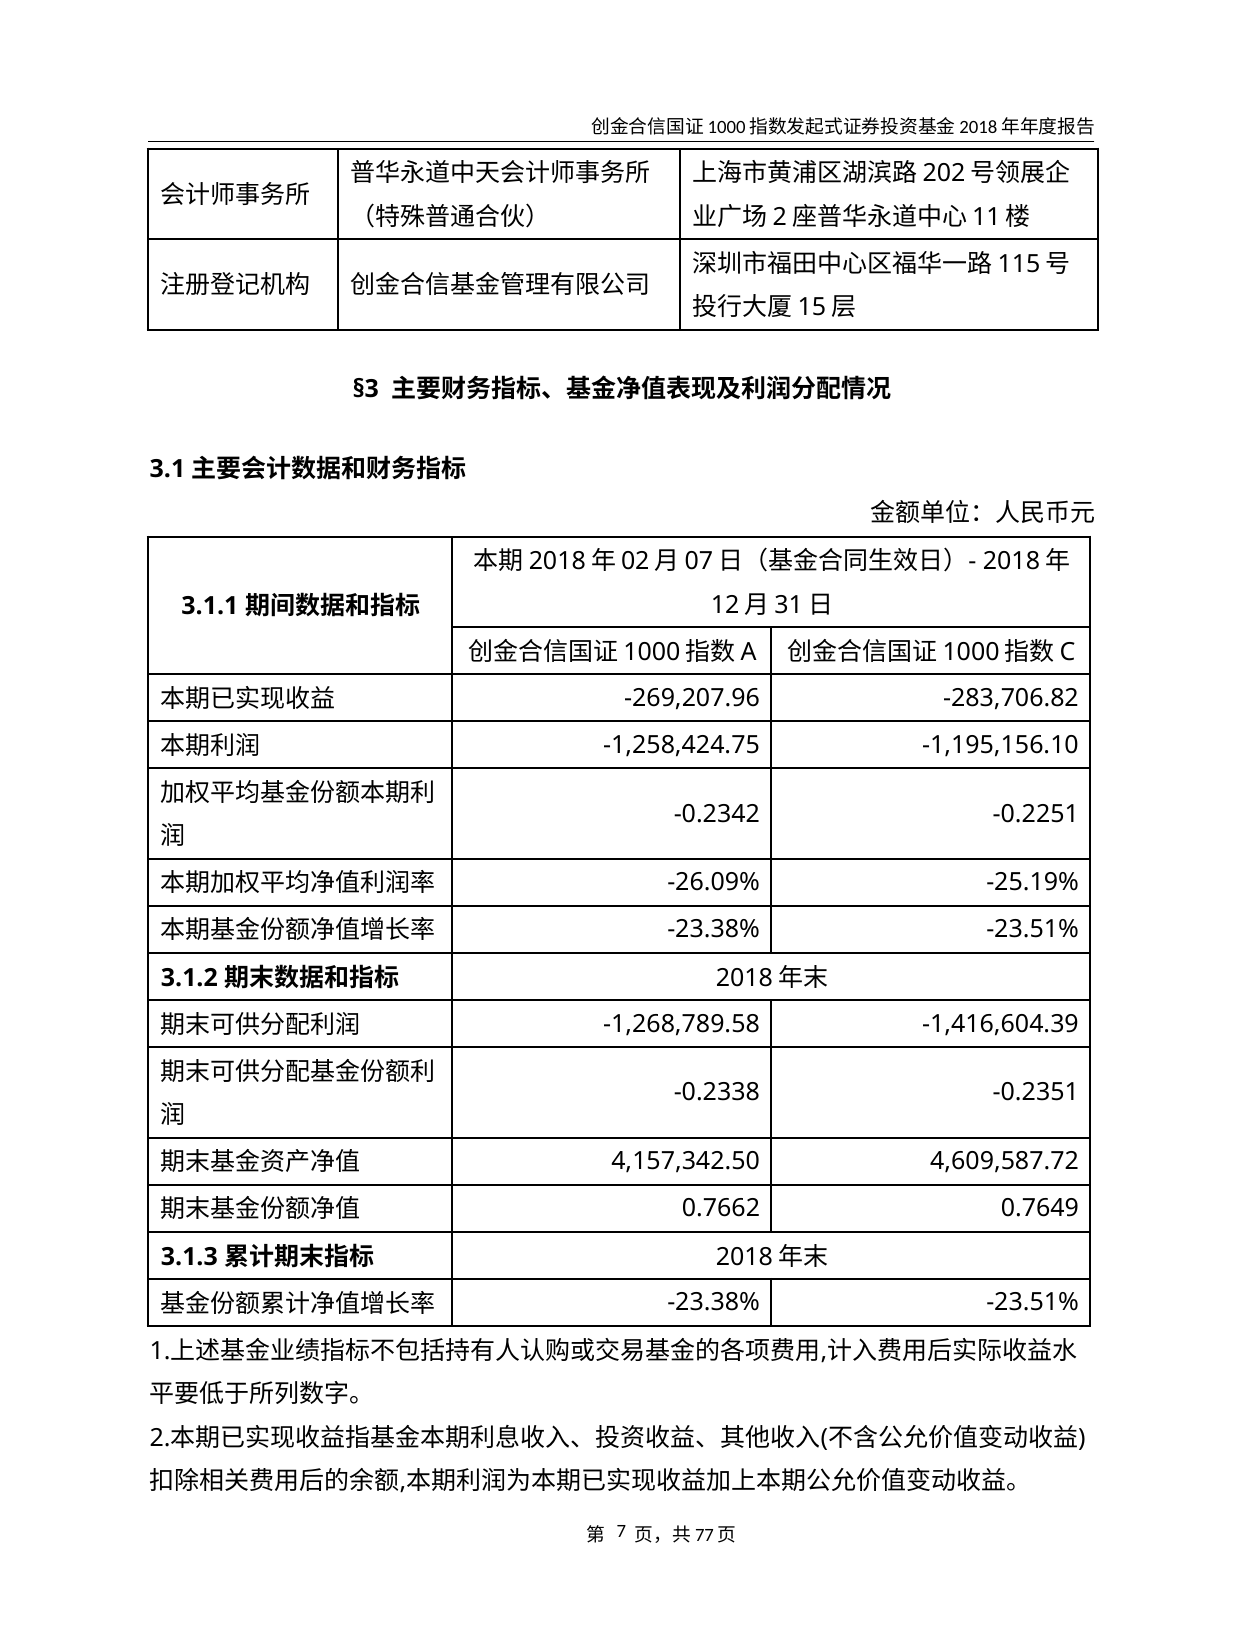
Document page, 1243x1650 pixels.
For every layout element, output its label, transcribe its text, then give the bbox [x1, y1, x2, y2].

table_cell -23.38% [453, 1280, 770, 1325]
table_cell -0.2342 [453, 769, 770, 858]
table_cell 会计师事务所 [149, 150, 337, 238]
table_cell 期末基金资产净值 [149, 1139, 451, 1184]
table_header 本期2018年02月07日（基金合同生效日）- 2018年12月31日 [453, 538, 1089, 626]
text §3 主要财务指标、基金净值表现及利润分配情况 [149, 368, 1094, 404]
table_cell 期末基金份额净值 [149, 1186, 451, 1231]
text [149, 1330, 1094, 1497]
table_cell 期末可供分配基金份额利润 [149, 1048, 451, 1137]
table_cell -23.51% [772, 1280, 1089, 1325]
table_cell -0.2251 [772, 769, 1089, 858]
table_cell 基金份额累计净值增长率 [149, 1280, 451, 1325]
table_cell 创金合信国证1000指数C [772, 628, 1089, 673]
table_cell -1,195,156.10 [772, 722, 1089, 767]
table_cell 创金合信基金管理有限公司 [339, 240, 679, 329]
text 3.1 主要会计数据和财务指标 [149, 449, 1094, 485]
table_header 3.1.1 期间数据和指标 [149, 538, 451, 673]
table_cell 本期利润 [149, 722, 451, 767]
table_cell 3.1.2 期末数据和指标 [149, 954, 451, 999]
table_cell -1,268,789.58 [453, 1001, 770, 1046]
table_cell -1,258,424.75 [453, 722, 770, 767]
table_cell -23.38% [453, 907, 770, 952]
table_cell -0.2351 [772, 1048, 1089, 1137]
table_cell 本期已实现收益 [149, 675, 451, 720]
table_cell 2018年末 [453, 1233, 1089, 1278]
table_cell 0.7649 [772, 1186, 1089, 1231]
table_cell 创金合信国证1000指数A [453, 628, 770, 673]
table_cell 深圳市福田中心区福华一路115号投行大厦15层 [681, 240, 1097, 329]
table_cell 注册登记机构 [149, 240, 337, 329]
table_cell -269,207.96 [453, 675, 770, 720]
table_cell 普华永道中天会计师事务所（特殊普通合伙） [339, 150, 679, 238]
text 金额单位：人民币元 [148, 492, 1094, 528]
table_cell 本期基金份额净值增长率 [149, 907, 451, 952]
table_cell 上海市黄浦区湖滨路202号领展企业广场2座普华永道中心11楼 [681, 150, 1097, 238]
table_cell -0.2338 [453, 1048, 770, 1137]
table_cell 本期加权平均净值利润率 [149, 860, 451, 905]
table_cell 2018年末 [453, 954, 1089, 999]
table_cell -26.09% [453, 860, 770, 905]
table_cell -1,416,604.39 [772, 1001, 1089, 1046]
table_cell 加权平均基金份额本期利润 [149, 769, 451, 858]
table_cell 3.1.3 累计期末指标 [149, 1233, 451, 1278]
table_cell -23.51% [772, 907, 1089, 952]
table_cell 期末可供分配利润 [149, 1001, 451, 1046]
table_cell -283,706.82 [772, 675, 1089, 720]
table_cell -25.19% [772, 860, 1089, 905]
table_cell 4,157,342.50 [453, 1139, 770, 1184]
table_cell 4,609,587.72 [772, 1139, 1089, 1184]
table_cell 0.7662 [453, 1186, 770, 1231]
